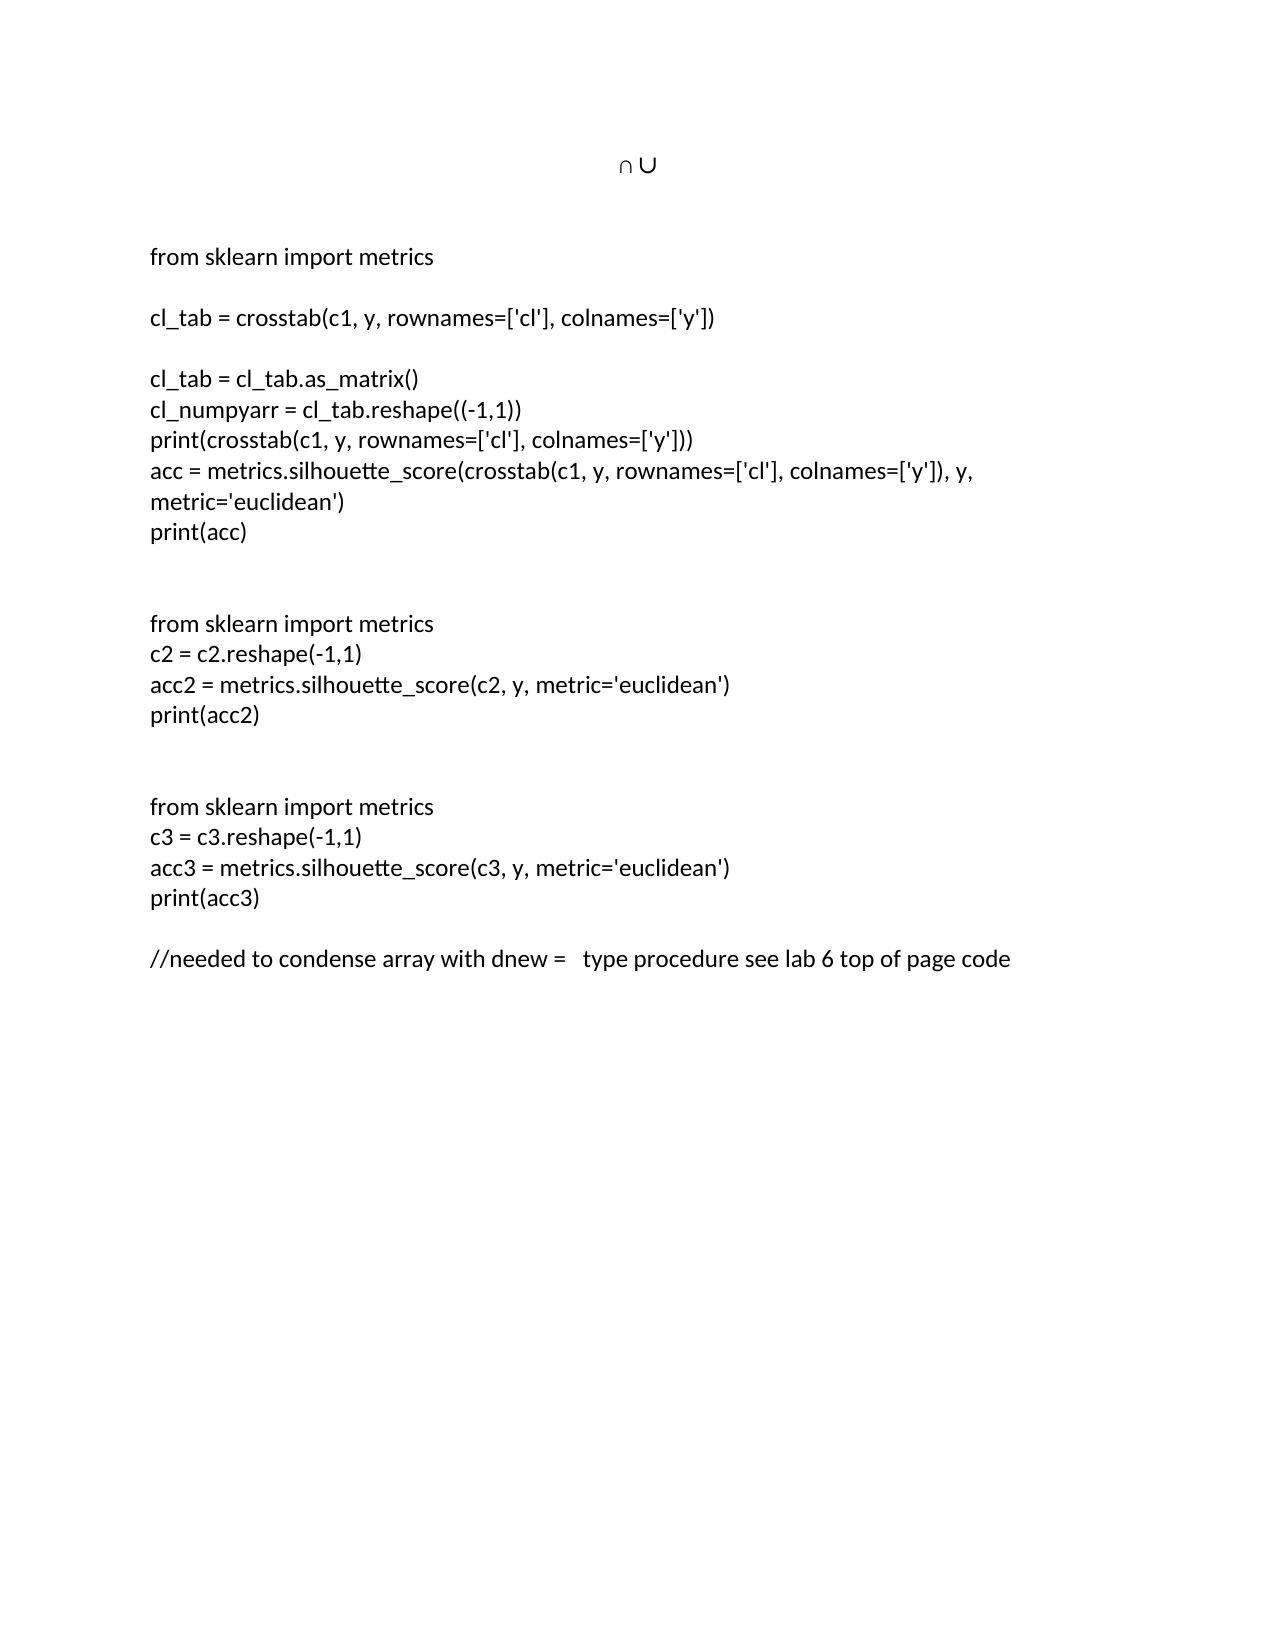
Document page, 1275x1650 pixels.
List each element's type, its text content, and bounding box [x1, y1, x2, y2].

text from sklearn import metrics [150, 242, 1125, 272]
text acc2 = metrics.silhouette_score(c2, y, metric='euclidean') [150, 669, 1125, 699]
text from sklearn import metrics [150, 791, 1125, 821]
text acc3 = metrics.silhouette_score(c3, y, metric='euclidean') [150, 852, 1125, 882]
text acc = metrics.silhouette_score(crosstab(c1, y, rownames=['cl'], colnames=['y']), y, metric='euclidean') [150, 455, 1125, 516]
text cl_tab = crosstab(c1, y, rownames=['cl'], colnames=['y']) [150, 303, 1125, 333]
text //needed to condense array with dnew = type procedure see lab 6 top of page code [150, 943, 1125, 974]
text c3 = c3.reshape(-1,1) [150, 821, 1125, 852]
text cl_tab = cl_tab.as_matrix() [150, 364, 1125, 394]
text print(acc) [150, 516, 1125, 547]
text print(acc3) [150, 882, 1125, 913]
text print(acc2) [150, 699, 1125, 730]
text cl_numpyarr = cl_tab.reshape((-1,1)) [150, 394, 1125, 425]
text c2 = c2.reshape(-1,1) [150, 638, 1125, 669]
text from sklearn import metrics [150, 608, 1125, 638]
text print(crosstab(c1, y, rownames=['cl'], colnames=['y'])) [150, 425, 1125, 455]
